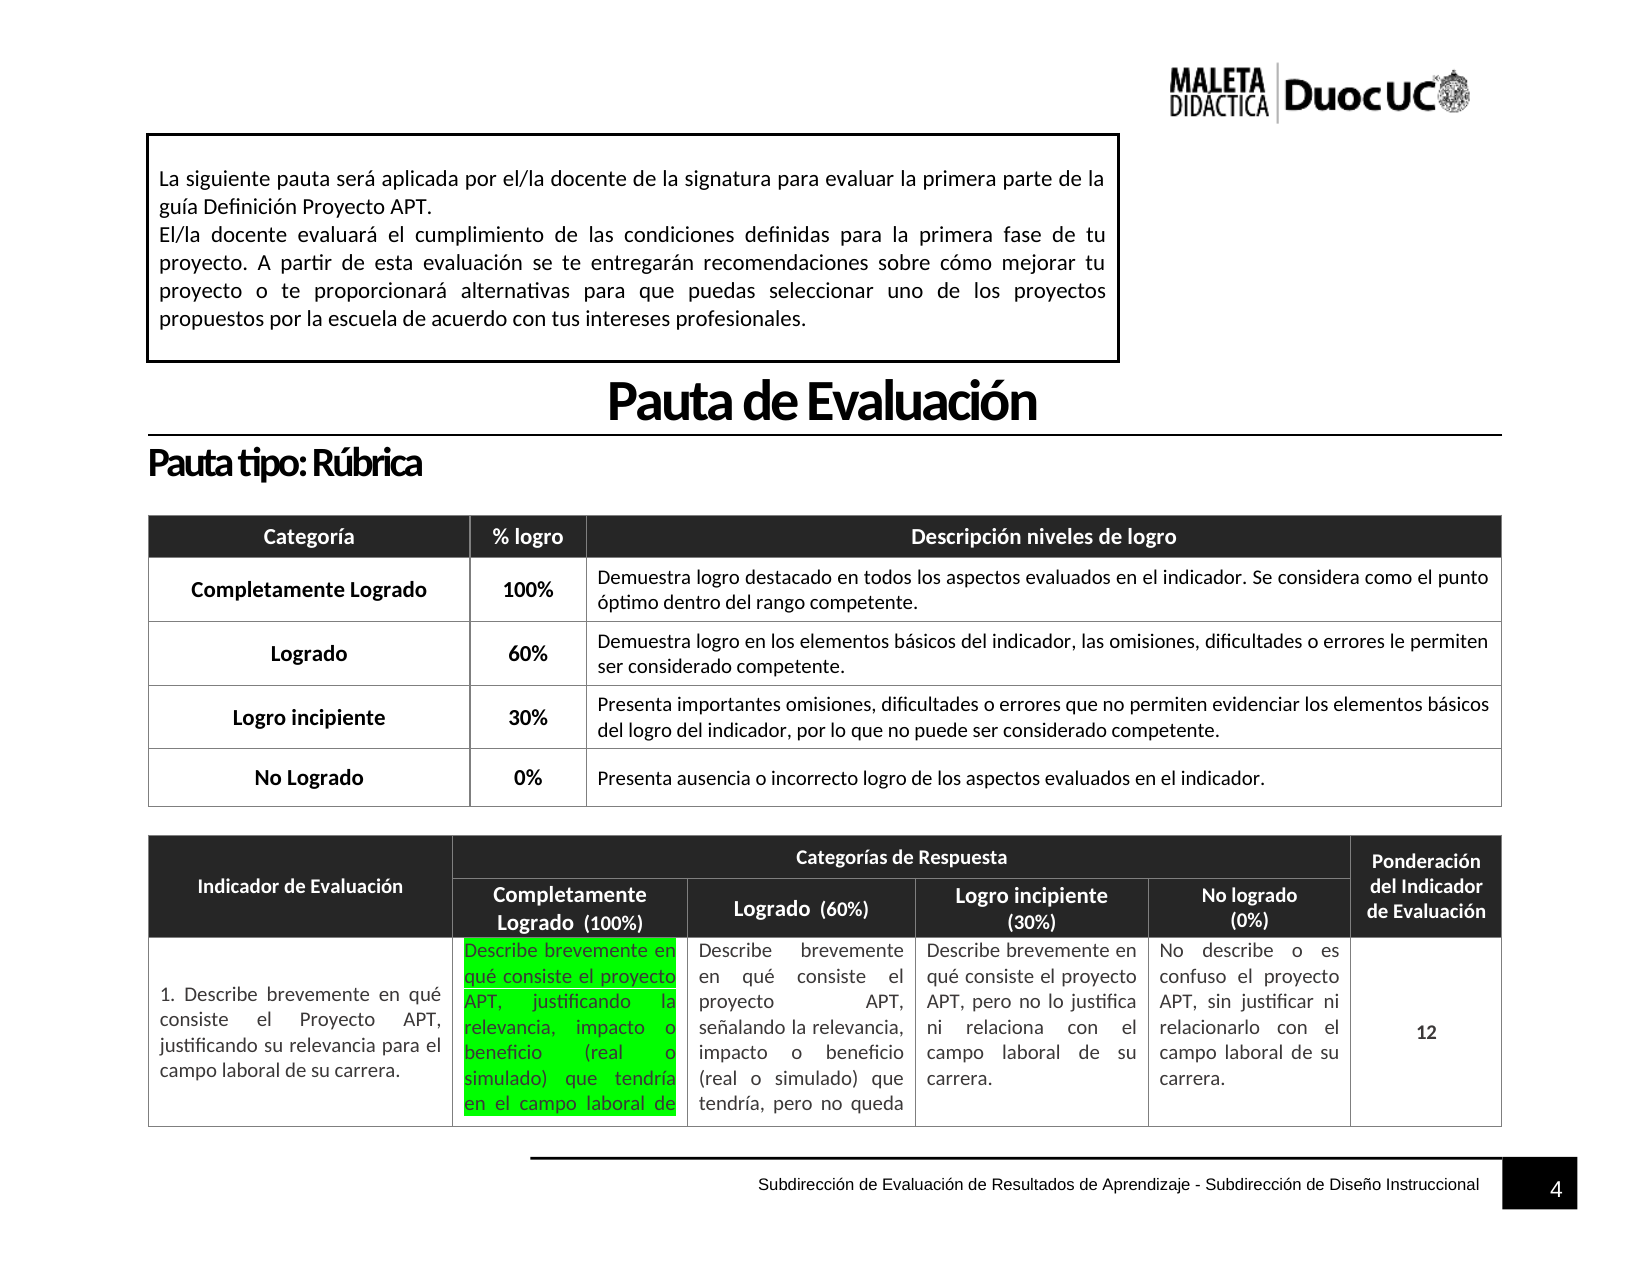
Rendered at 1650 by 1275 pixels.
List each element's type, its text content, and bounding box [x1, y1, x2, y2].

table_cell Demuestra logro en los elementos básicos del indicador, las omisiones, dificultades o errores le permiten ser considerado competente. [587, 622, 1501, 684]
table_header % logro [471, 516, 586, 557]
table_cell Logrado [149, 622, 469, 684]
table_header Categoría [149, 516, 469, 557]
table_cell 0% [471, 749, 586, 806]
table_header Categorías de Respuesta [453, 836, 1350, 878]
text Pauta tipo: Rúbrica [148, 436, 1502, 486]
table_cell Completamente Logrado [149, 558, 469, 621]
table_cell Demuestra logro destacado en todos los aspectos evaluados en el indicador. Se considera como el punto óptimo dentro del rango competente. [587, 558, 1501, 621]
table_cell 100% [471, 558, 586, 621]
table_cell Completamente Logrado (100%) [453, 879, 687, 937]
table_cell 60% [471, 622, 586, 684]
table_cell 1. Describe brevemente en qué consiste el Proyecto APT, justificando su relevancia para el campo laboral de su carrera. [149, 938, 452, 1126]
table_cell Presenta ausencia o incorrecto logro de los aspectos evaluados en el indicador. [587, 749, 1501, 806]
table_cell 12 [1351, 938, 1501, 1126]
text Pauta de Evaluación [148, 363, 1502, 434]
table_cell Logrado (60%) [688, 879, 915, 937]
table_cell No Logrado [149, 749, 469, 806]
table_cell Presenta importantes omisiones, dificultades o errores que no permiten evidenciar los elementos básicos del logro del indicador, por lo que no puede ser considerado competente. [587, 686, 1501, 748]
table_cell Logro incipiente (30%) [916, 879, 1148, 937]
table_header Ponderación del Indicador de Evaluación [1351, 836, 1501, 937]
table_header Descripción niveles de logro [587, 516, 1501, 557]
table_header Indicador de Evaluación [149, 836, 452, 937]
table_cell No logrado (0%) [1149, 879, 1350, 937]
table_cell 30% [471, 686, 586, 748]
table_cell Logro incipiente [149, 686, 469, 748]
table_cell No describe o es confuso el proyecto APT, sin justificar ni relacionarlo con el campo laboral de su carrera. [1149, 938, 1350, 1126]
picture [1162, 54, 1478, 130]
table_cell Describe brevemente en qué consiste el proyecto APT, pero no lo justifica ni relaciona con el campo laboral de su carrera. [916, 938, 1148, 1126]
